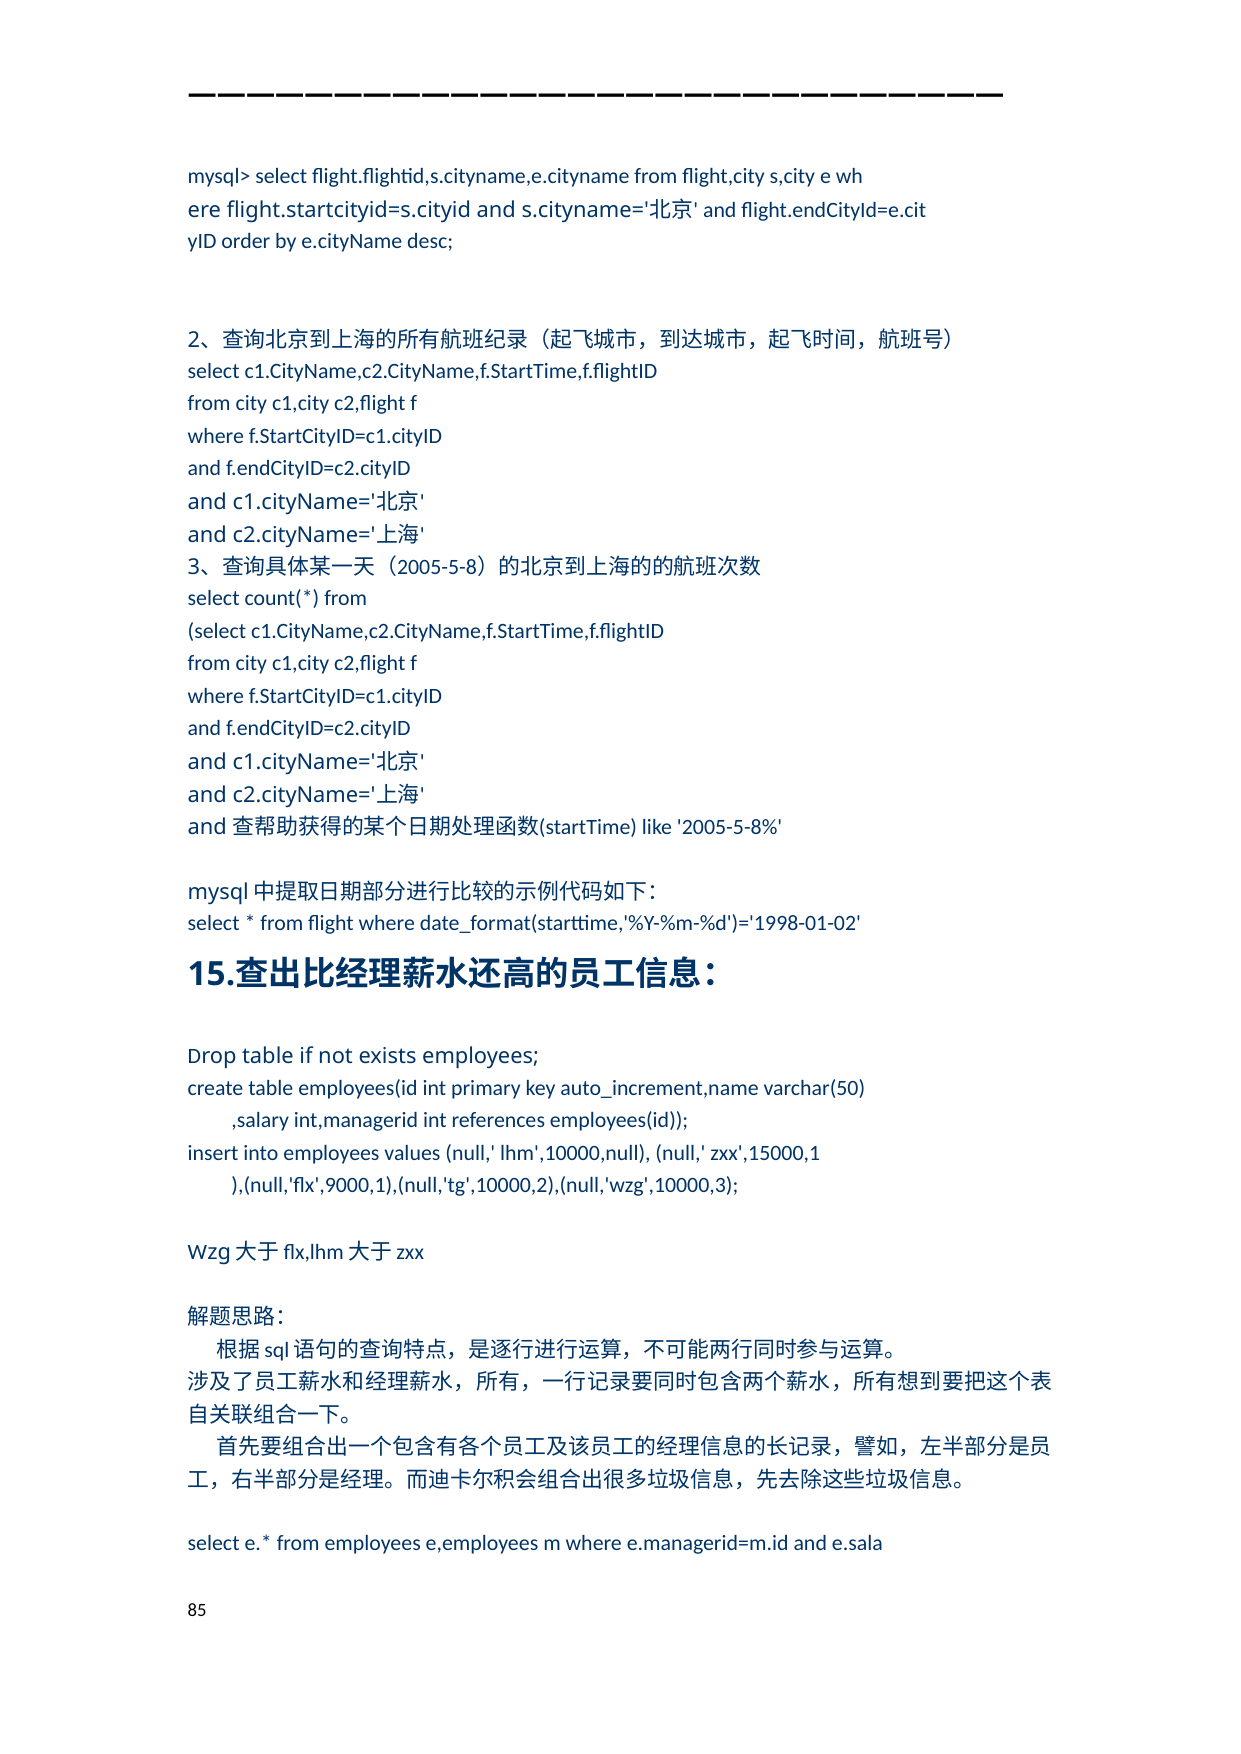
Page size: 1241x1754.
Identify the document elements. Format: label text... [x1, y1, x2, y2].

text ,salary int,managerid int references employees(id)); [187, 1104, 1053, 1136]
text and f.endCityID=c2.cityID [187, 711, 1053, 744]
text 首先要组合出一个包含有各个员工及该员工的经理信息的长记录，譬如，左半部分是员工，右半部分是经理。而迪卡尔积会组合出很多垃圾信息，先去除这些垃圾信息。 [187, 1429, 1053, 1494]
subtitle 15.查出比经理薪水还高的员工信息： [187, 939, 1053, 1004]
text Drop table if not exists employees; [187, 1039, 1053, 1071]
text Wzg大于flx,lhm大于zxx [187, 1234, 1053, 1266]
text and c1.cityName='北京' [187, 484, 1053, 516]
text (select c1.CityName,c2.CityName,f.StartTime,f.flightID [187, 614, 1053, 646]
text where f.StartCityID=c1.cityID [187, 419, 1053, 451]
text 3、查询具体某一天（2005-5-8）的北京到上海的的航班次数 [187, 549, 1053, 581]
text select c1.CityName,c2.CityName,f.StartTime,f.flightID [187, 354, 1053, 386]
text ere flight.startcityid=s.cityid and s.cityname='北京' and flight.endCityId=e.cit [187, 191, 1053, 224]
text and c2.cityName='上海' [187, 776, 1053, 809]
text yID order by e.cityName desc; [187, 224, 1053, 256]
text and f.endCityID=c2.cityID [187, 451, 1053, 484]
text 2、查询北京到上海的所有航班纪录（起飞城市，到达城市，起飞时间，航班号） [187, 321, 1053, 354]
text mysql中提取日期部分进行比较的示例代码如下： [187, 874, 1053, 906]
text mysql> select flight.flightid,s.cityname,e.cityname from flight,city s,city e wh [187, 159, 1053, 191]
text from city c1,city c2,flight f [187, 646, 1053, 679]
text select e.* from employees e,employees m where e.managerid=m.id and e.sala [187, 1526, 1053, 1559]
text and c1.cityName='北京' [187, 744, 1053, 776]
text select * from flight where date_format(starttime,'%Y-%m-%d')='1998-01-02' [187, 906, 1053, 939]
text insert into employees values (null,' lhm',10000,null), (null,' zxx',15000,1 [187, 1136, 1053, 1169]
text 根据sql语句的查询特点，是逐行进行运算，不可能两行同时参与运算。 [187, 1331, 1053, 1364]
text 涉及了员工薪水和经理薪水，所有，一行记录要同时包含两个薪水，所有想到要把这个表自关联组合一下。 [187, 1364, 1053, 1429]
text 解题思路： [187, 1299, 1053, 1331]
text from city c1,city c2,flight f [187, 386, 1053, 419]
text ),(null,'flx',9000,1),(null,'tg',10000,2),(null,'wzg',10000,3); [187, 1169, 1053, 1201]
text where f.StartCityID=c1.cityID [187, 679, 1053, 711]
text select count(*) from [187, 581, 1053, 614]
text and 查帮助获得的某个日期处理函数(startTime) like '2005-5-8%' [187, 809, 1053, 841]
text create table employees(id int primary key auto_increment,name varchar(50) [187, 1071, 1053, 1104]
text and c2.cityName='上海' [187, 516, 1053, 549]
